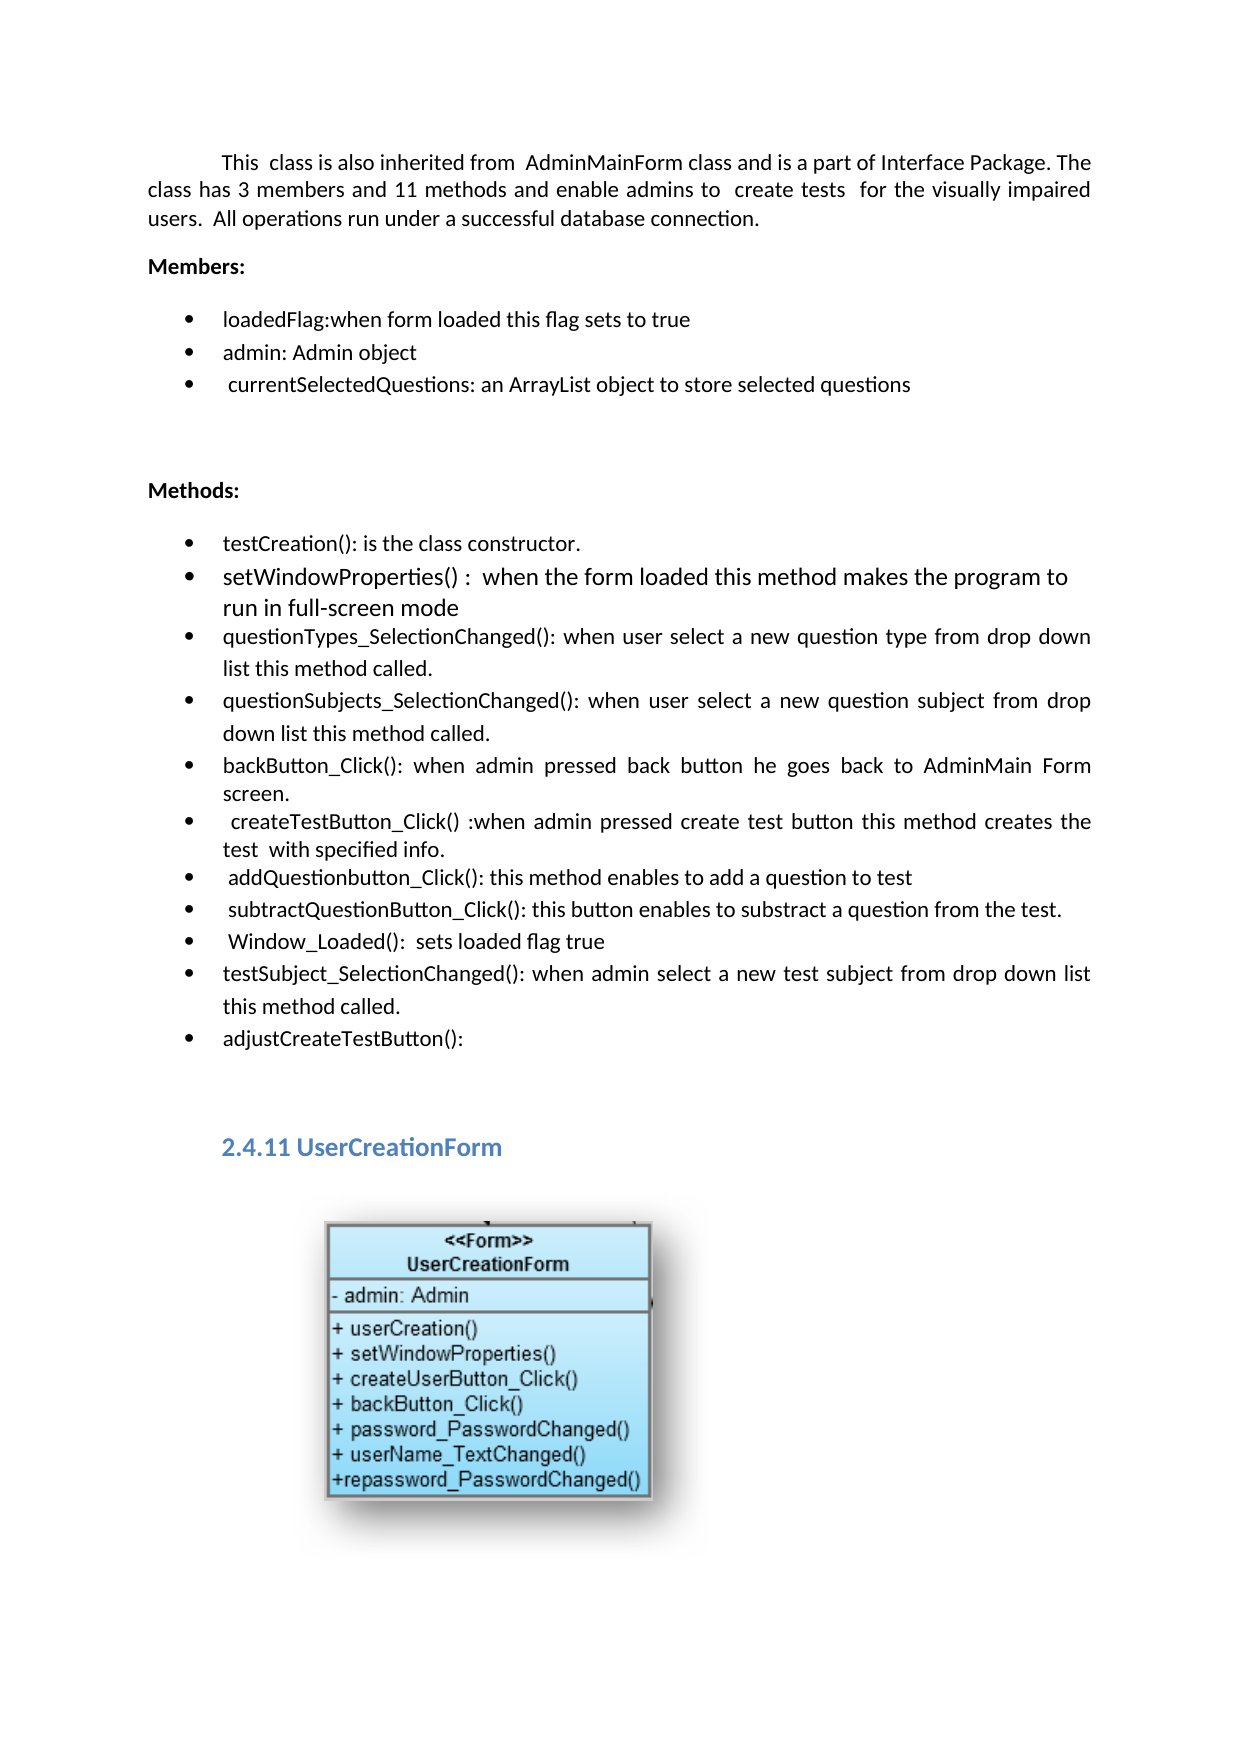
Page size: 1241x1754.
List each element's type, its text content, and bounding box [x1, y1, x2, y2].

list questionSubjects_SelectionChanged(): when user select a new question subject from drop down list this method called. [185, 687, 1093, 747]
list createTestButton_Click() :when admin pressed create test button this method creates the test with specified info. [185, 807, 1093, 863]
list adjustCreateTestButton(): [185, 1024, 1093, 1052]
list Window_Loaded(): sets loaded flag true [185, 927, 1093, 955]
list loadedFlag:when form loaded this flag sets to true [185, 306, 1093, 333]
list testSubject_SelectionChanged(): when admin select a new test subject from drop down list this method called. [185, 959, 1093, 1020]
text Methods: [148, 476, 1093, 504]
list admin: Admin object [185, 338, 1093, 366]
list questionTypes_SelectionChanged(): when user select a new question type from drop down list this method called. [185, 622, 1093, 682]
list subtractQuestionButton_Click(): this button enables to substract a question from the test. [185, 895, 1093, 923]
subtitle UserCreationForm [221, 1130, 1093, 1163]
picture [324, 1221, 653, 1501]
list backButton_Click(): when admin pressed back button he goes back to AdminMain Form screen. [185, 751, 1093, 807]
text This class is also inherited from AdminMainForm class and is a part of Interface Package. The class has 3 members and 11 methods and enable admins to create tests for the visually impaired users. All operations run under a successful database connection. [148, 148, 1093, 232]
list addQuestionbutton_Click(): this method enables to add a question to test [185, 863, 1093, 891]
list currentSelectedQuestions: an ArrayList object to store selected questions [185, 370, 1093, 398]
list testCreation(): is the class constructor. [185, 529, 1093, 557]
list setWindowProperties() : when the form loaded this method makes the program to run in full-screen mode [185, 561, 1093, 622]
text Members: [148, 252, 1093, 281]
